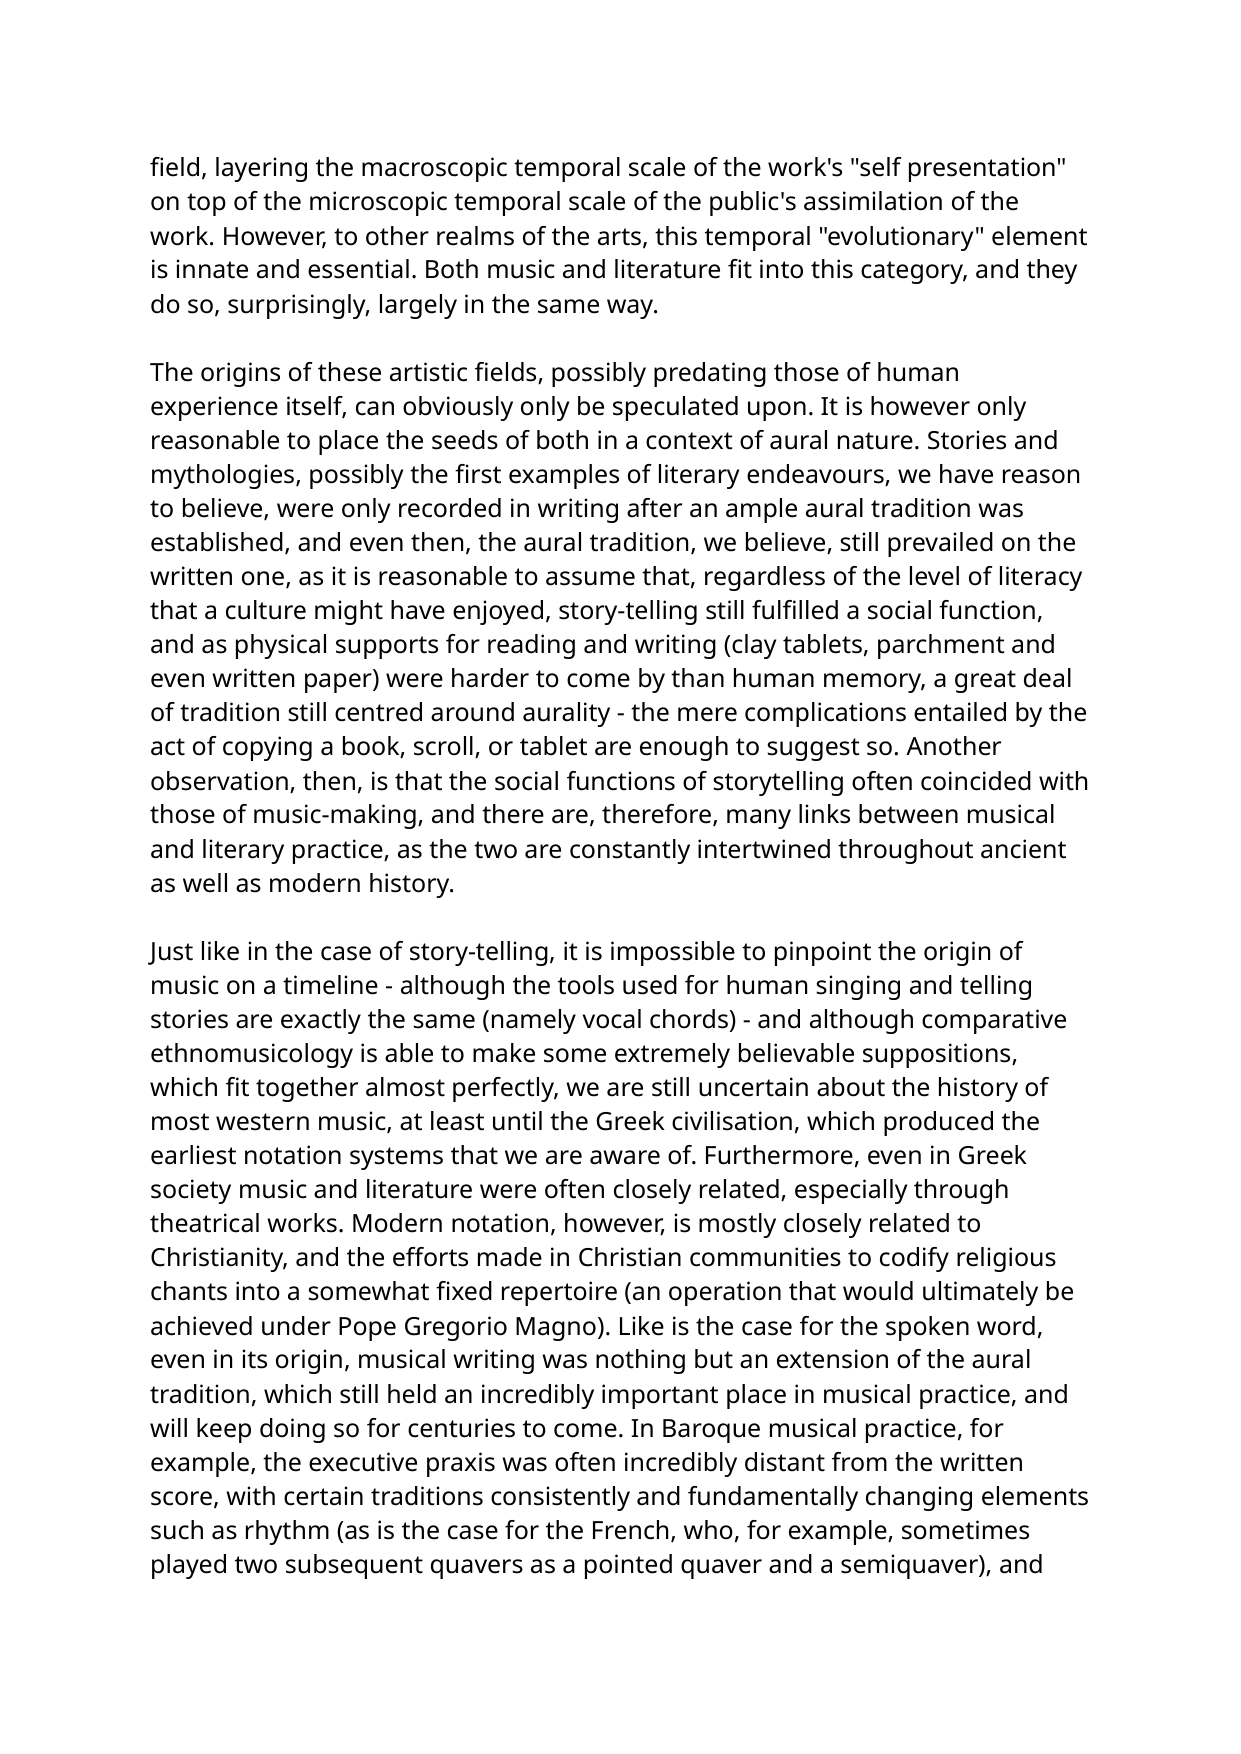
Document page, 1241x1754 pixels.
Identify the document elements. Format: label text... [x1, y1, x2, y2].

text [150, 150, 1090, 320]
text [150, 933, 1090, 1581]
text The origins of these artistic fields, possibly predating those of human experience itself, can obviously only be speculated upon. It is however only reasonable to place the seeds of both in a context of aural nature. Stories and mythologies, possibly the first examples of literary endeavours, we have reason to believe, were only recorded in writing after an ample aural tradition was established, and even then, the aural tradition, we believe, still prevailed on the written one, as it is reasonable to assume that, regardless of the level of literacy that a culture might have enjoyed, story-telling still fulfilled a social function, and as physical supports for reading and writing (clay tablets, parchment and even written paper) were harder to come by than human memory, a great deal of tradition still centred around aurality - the mere complications entailed by the act of copying a book, scroll, or tablet are enough to suggest so. Another observation, then, is that the social functions of storytelling often coincided with those of music-making, and there are, therefore, many links between musical and literary practice, as the two are constantly intertwined throughout ancient as well as modern history. [150, 354, 1090, 899]
